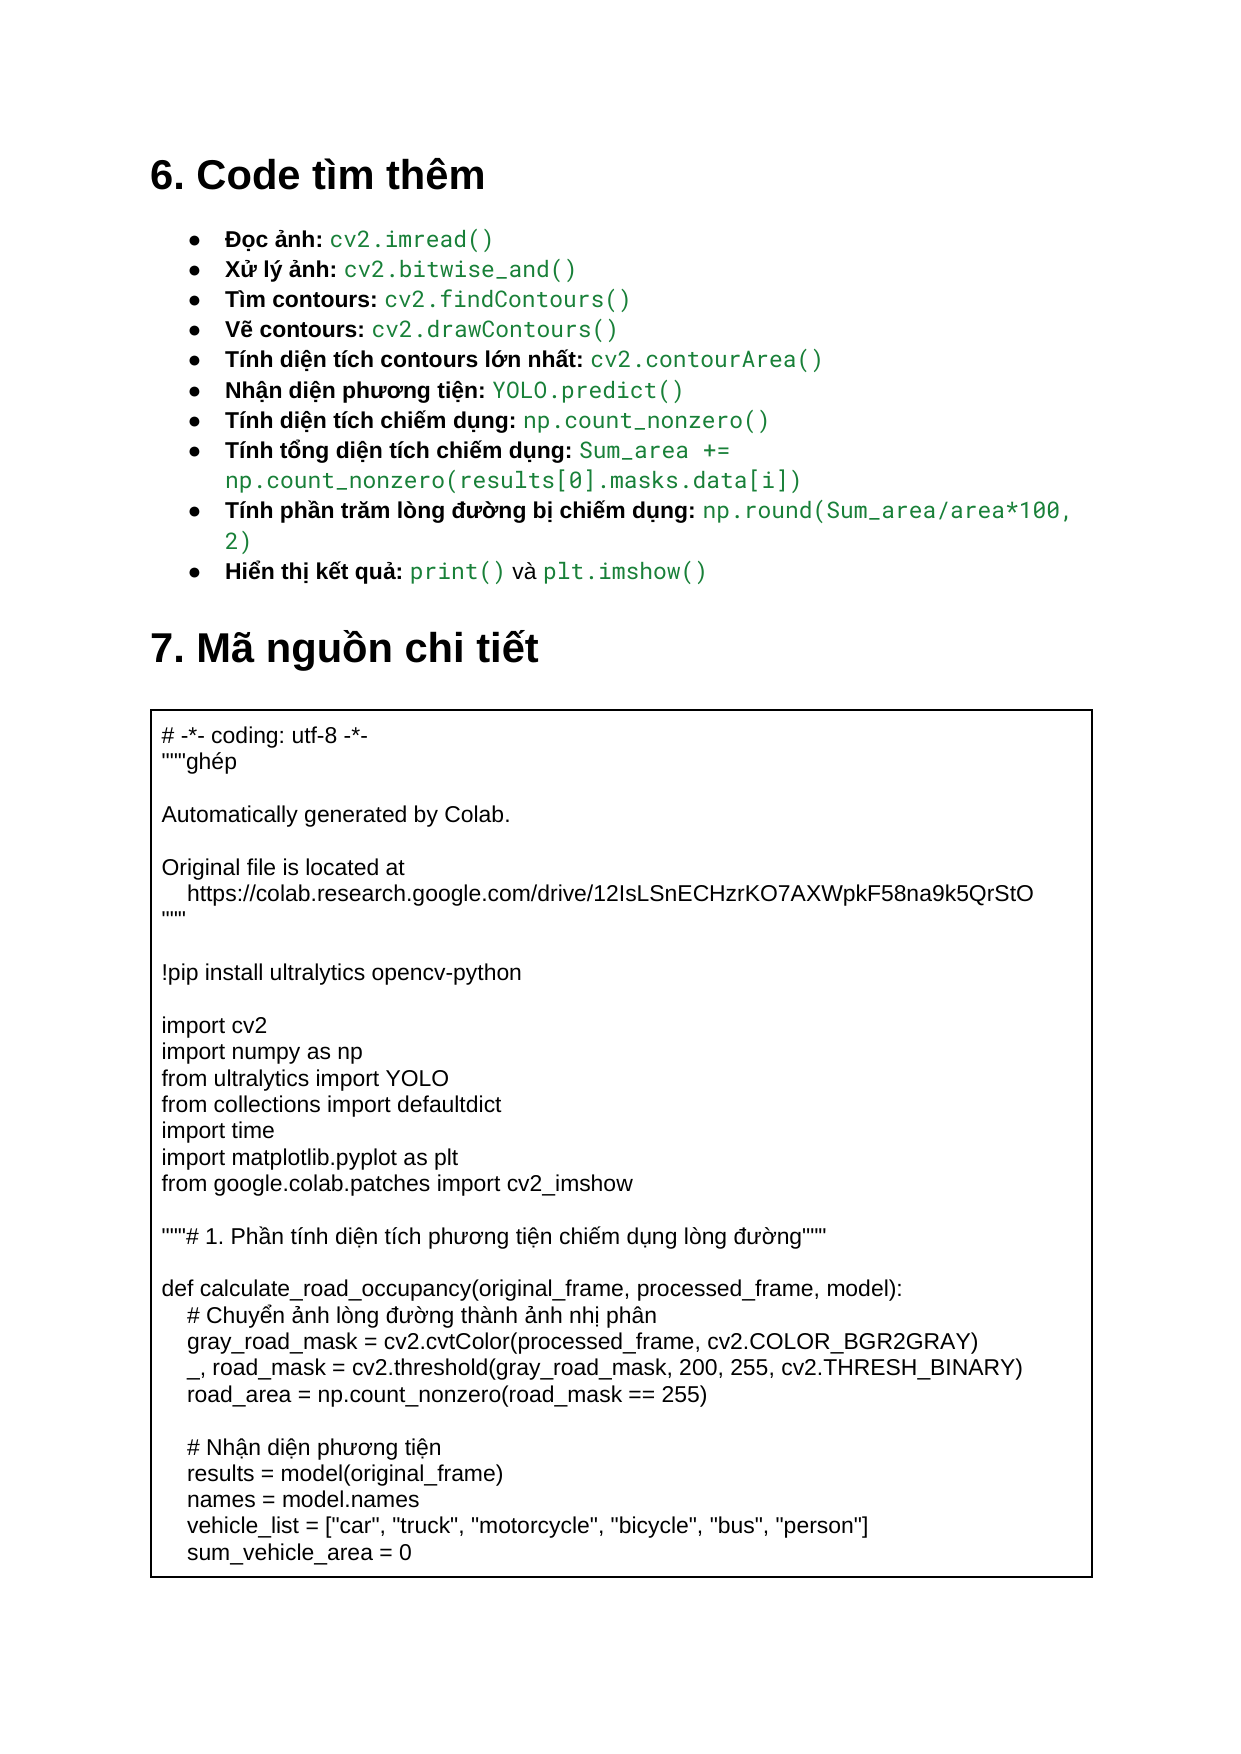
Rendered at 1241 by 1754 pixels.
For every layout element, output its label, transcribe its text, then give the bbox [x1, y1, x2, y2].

list Tính phần trăm lòng đường bị chiếm dụng: np.round(Sum_area/area*100, 2) [187, 495, 1090, 555]
list Tìm contours: cv2.findContours() [187, 283, 1090, 313]
list Tính diện tích contours lớn nhất: cv2.contourArea() [187, 344, 1090, 374]
list Vẽ contours: cv2.drawContours() [187, 313, 1090, 344]
list Hiển thị kết quả: print() và plt.imshow() [187, 555, 1090, 585]
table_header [152, 711, 1091, 1576]
subtitle 6. Code tìm thêm [150, 150, 1090, 198]
list Đọc ảnh: cv2.imread() [187, 223, 1090, 253]
list Nhận diện phương tiện: YOLO.predict() [187, 374, 1090, 404]
list Tính tổng diện tích chiếm dụng: Sum_area += np.count_nonzero(results[0].masks.data[i]) [187, 434, 1090, 495]
subtitle 7. Mã nguồn chi tiết [150, 623, 1090, 671]
list Tính diện tích chiếm dụng: np.count_nonzero() [187, 404, 1090, 434]
list Xử lý ảnh: cv2.bitwise_and() [187, 253, 1090, 283]
